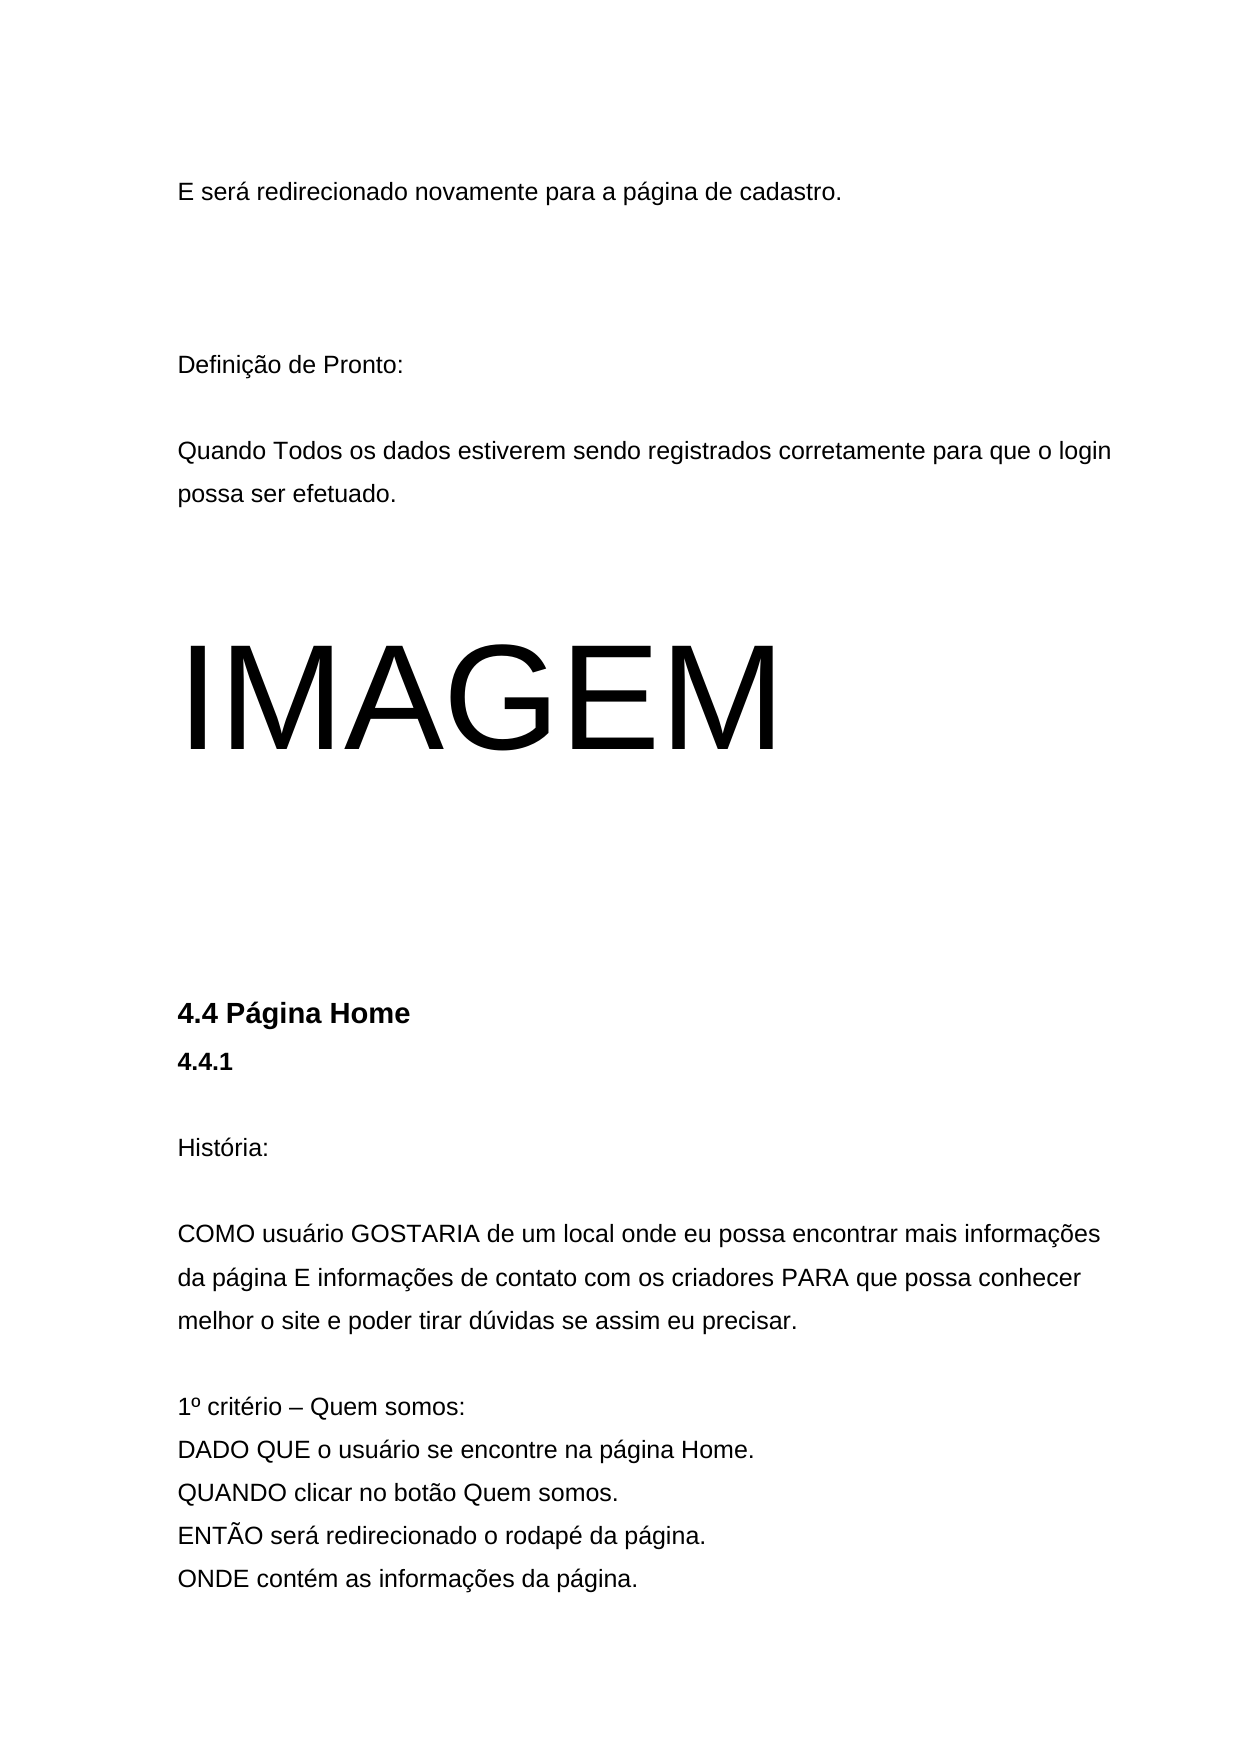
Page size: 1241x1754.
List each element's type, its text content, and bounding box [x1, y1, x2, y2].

text DADO QUE o usuário se encontre na página Home. [177, 1435, 1122, 1464]
text 1º critério – Quem somos: [177, 1392, 1122, 1421]
text Quando Todos os dados estiverem sendo registrados corretamente para que o login [177, 436, 1122, 465]
text ENTÃO será redirecionado o rodapé da página. [177, 1521, 1122, 1550]
text QUANDO clicar no botão Quem somos. [177, 1478, 1122, 1507]
text melhor o site e poder tirar dúvidas se assim eu precisar. [177, 1306, 1122, 1334]
text IMAGEM [177, 608, 1122, 781]
text possa ser efetuado. [177, 479, 1122, 508]
text E será redirecionado novamente para a página de cadastro. [177, 177, 1122, 206]
text Definição de Pronto: [177, 350, 1122, 378]
text ONDE contém as informações da página. [177, 1564, 1122, 1593]
text História: [177, 1133, 1122, 1162]
text 4.4 Página Home [177, 997, 1122, 1030]
text da página E informações de contato com os criadores PARA que possa conhecer [177, 1262, 1122, 1291]
text 4.4.1 [177, 1047, 1122, 1076]
text COMO usuário GOSTARIA de um local onde eu possa encontrar mais informações [177, 1219, 1122, 1248]
